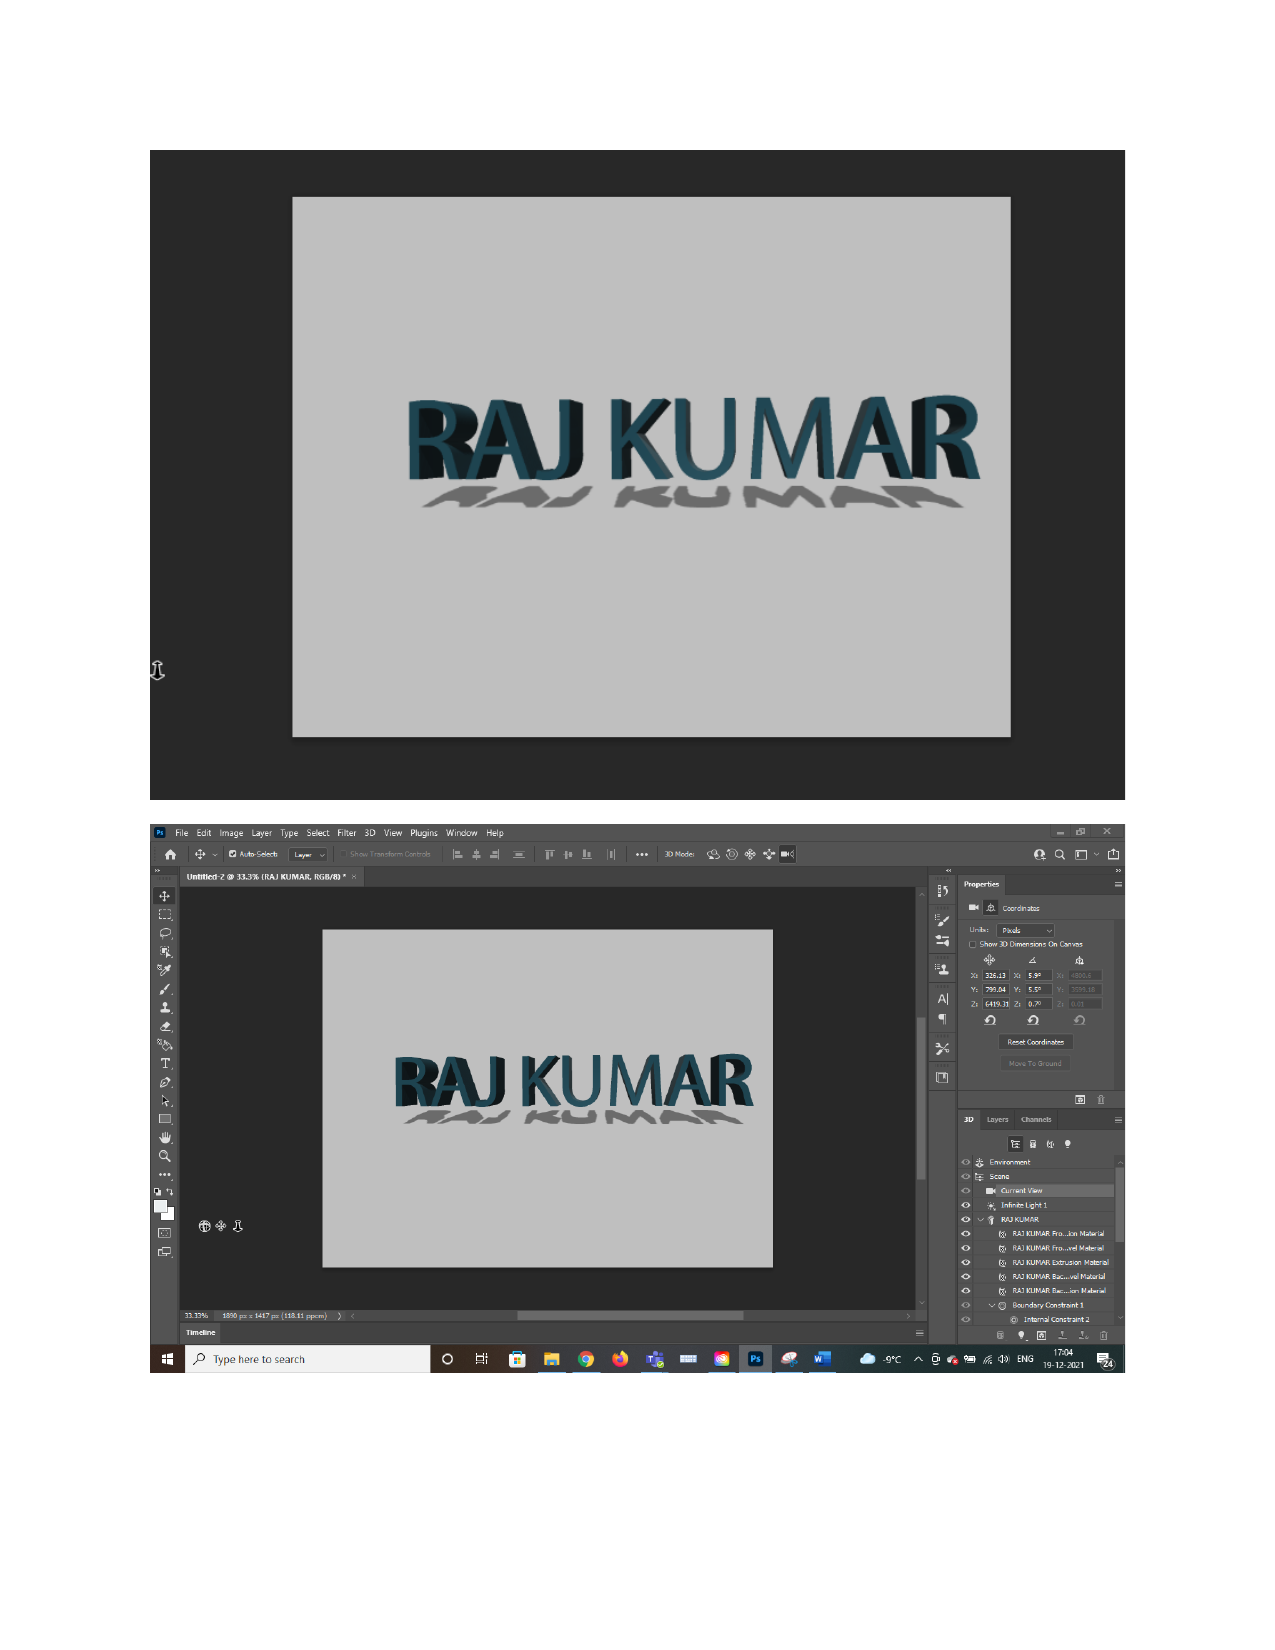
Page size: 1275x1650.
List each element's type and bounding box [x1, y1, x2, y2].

picture [150, 150, 1125, 800]
picture [150, 824, 1125, 1373]
